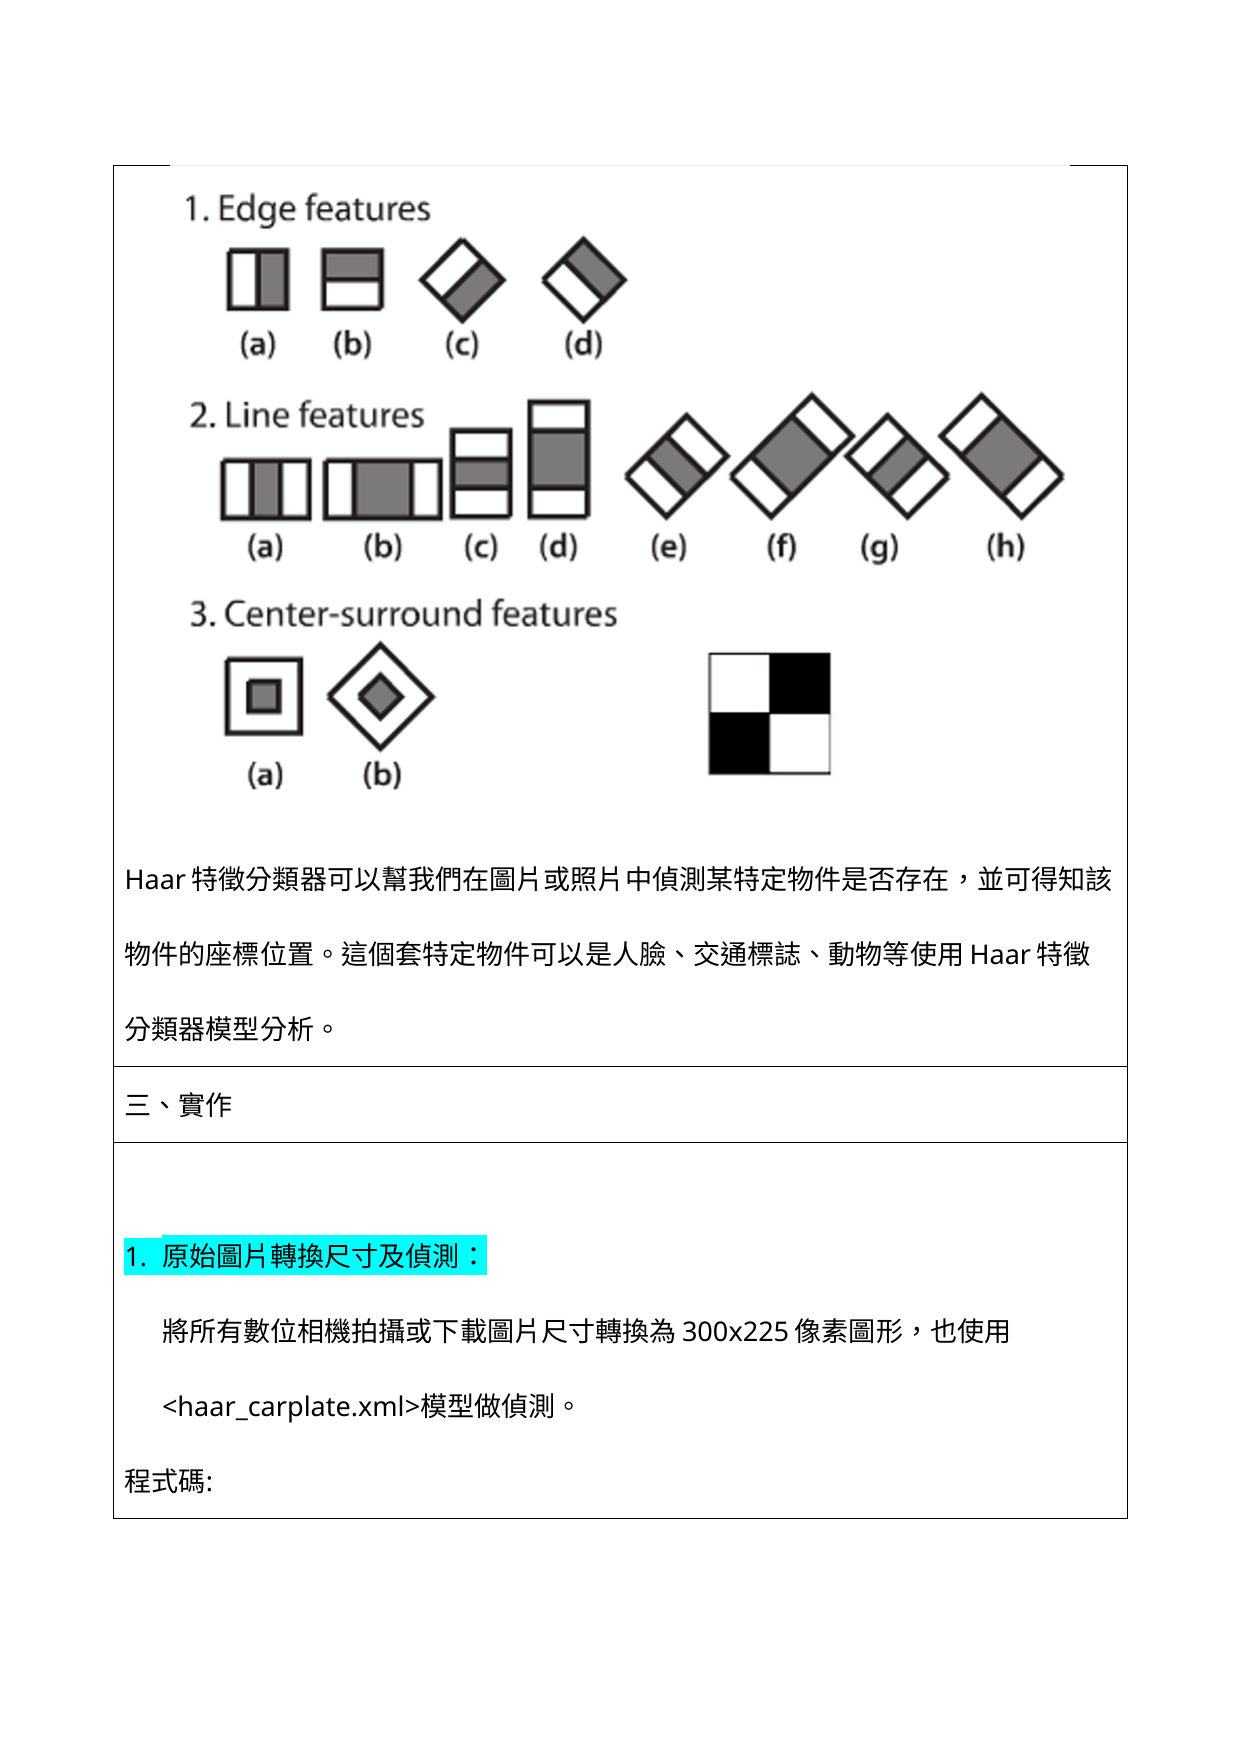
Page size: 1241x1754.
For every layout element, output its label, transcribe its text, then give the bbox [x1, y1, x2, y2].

picture [170, 165, 1071, 804]
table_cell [114, 166, 1127, 1066]
table_cell 三、實作 [114, 1067, 1127, 1142]
